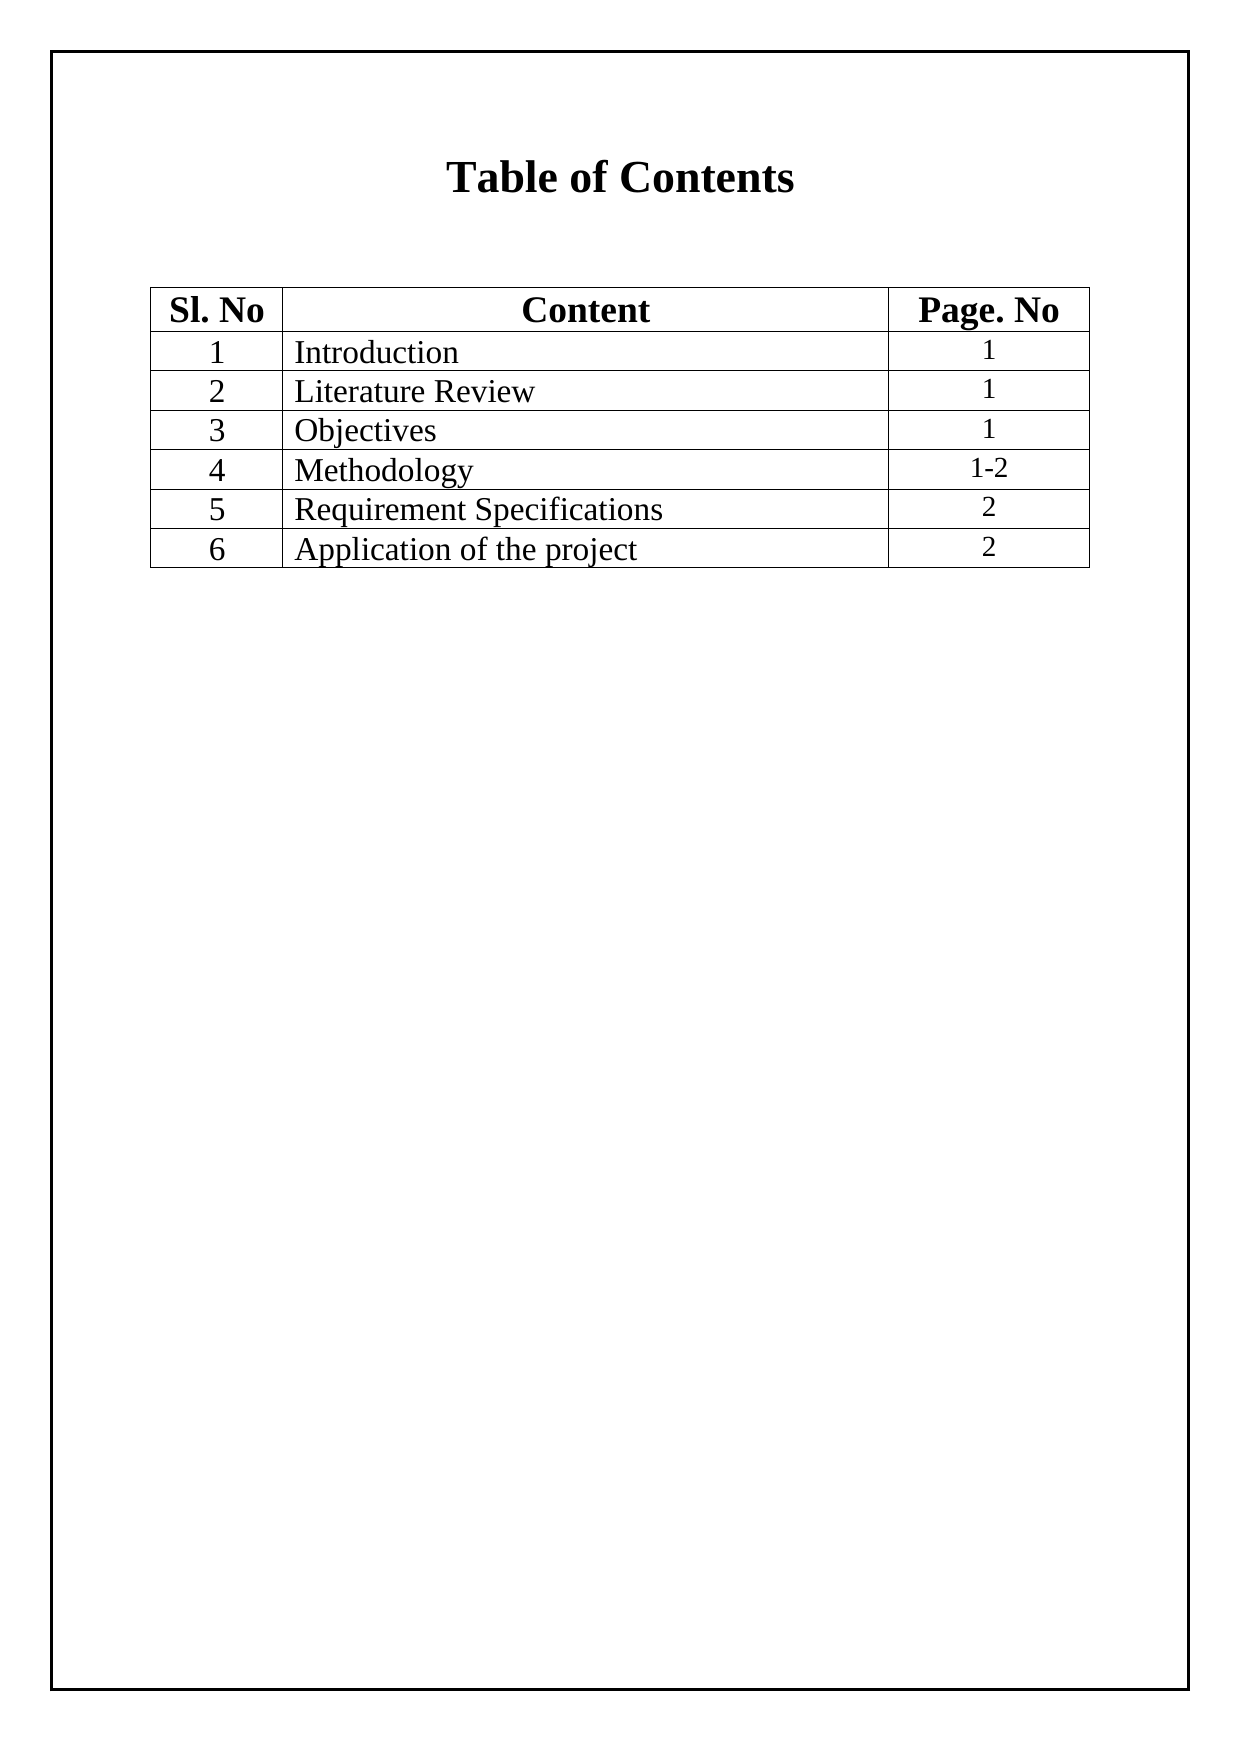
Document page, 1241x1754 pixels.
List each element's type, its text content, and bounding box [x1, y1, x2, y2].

table_cell 1-2 [889, 450, 1089, 488]
table_cell 1 [889, 411, 1089, 449]
table_cell Objectives [283, 411, 888, 449]
table_cell Methodology [283, 450, 888, 488]
text Table of Contents [150, 150, 1090, 203]
table_cell 5 [151, 490, 282, 528]
table_cell 2 [889, 490, 1089, 528]
table_header Sl. No [151, 288, 282, 331]
table_cell 1 [151, 332, 282, 370]
table_header Content [283, 288, 888, 331]
table_cell 1 [889, 371, 1089, 410]
table_cell 3 [151, 411, 282, 449]
table_cell 4 [151, 450, 282, 488]
table_cell Application of the project [283, 529, 888, 567]
table_cell 1 [889, 332, 1089, 370]
table_cell 6 [151, 529, 282, 567]
table_cell 2 [889, 529, 1089, 567]
table_header Page. No [889, 288, 1089, 331]
table_cell Requirement Specifications [283, 490, 888, 528]
table_cell 2 [151, 371, 282, 410]
table_cell Literature Review [283, 371, 888, 410]
table_cell Introduction [283, 332, 888, 370]
